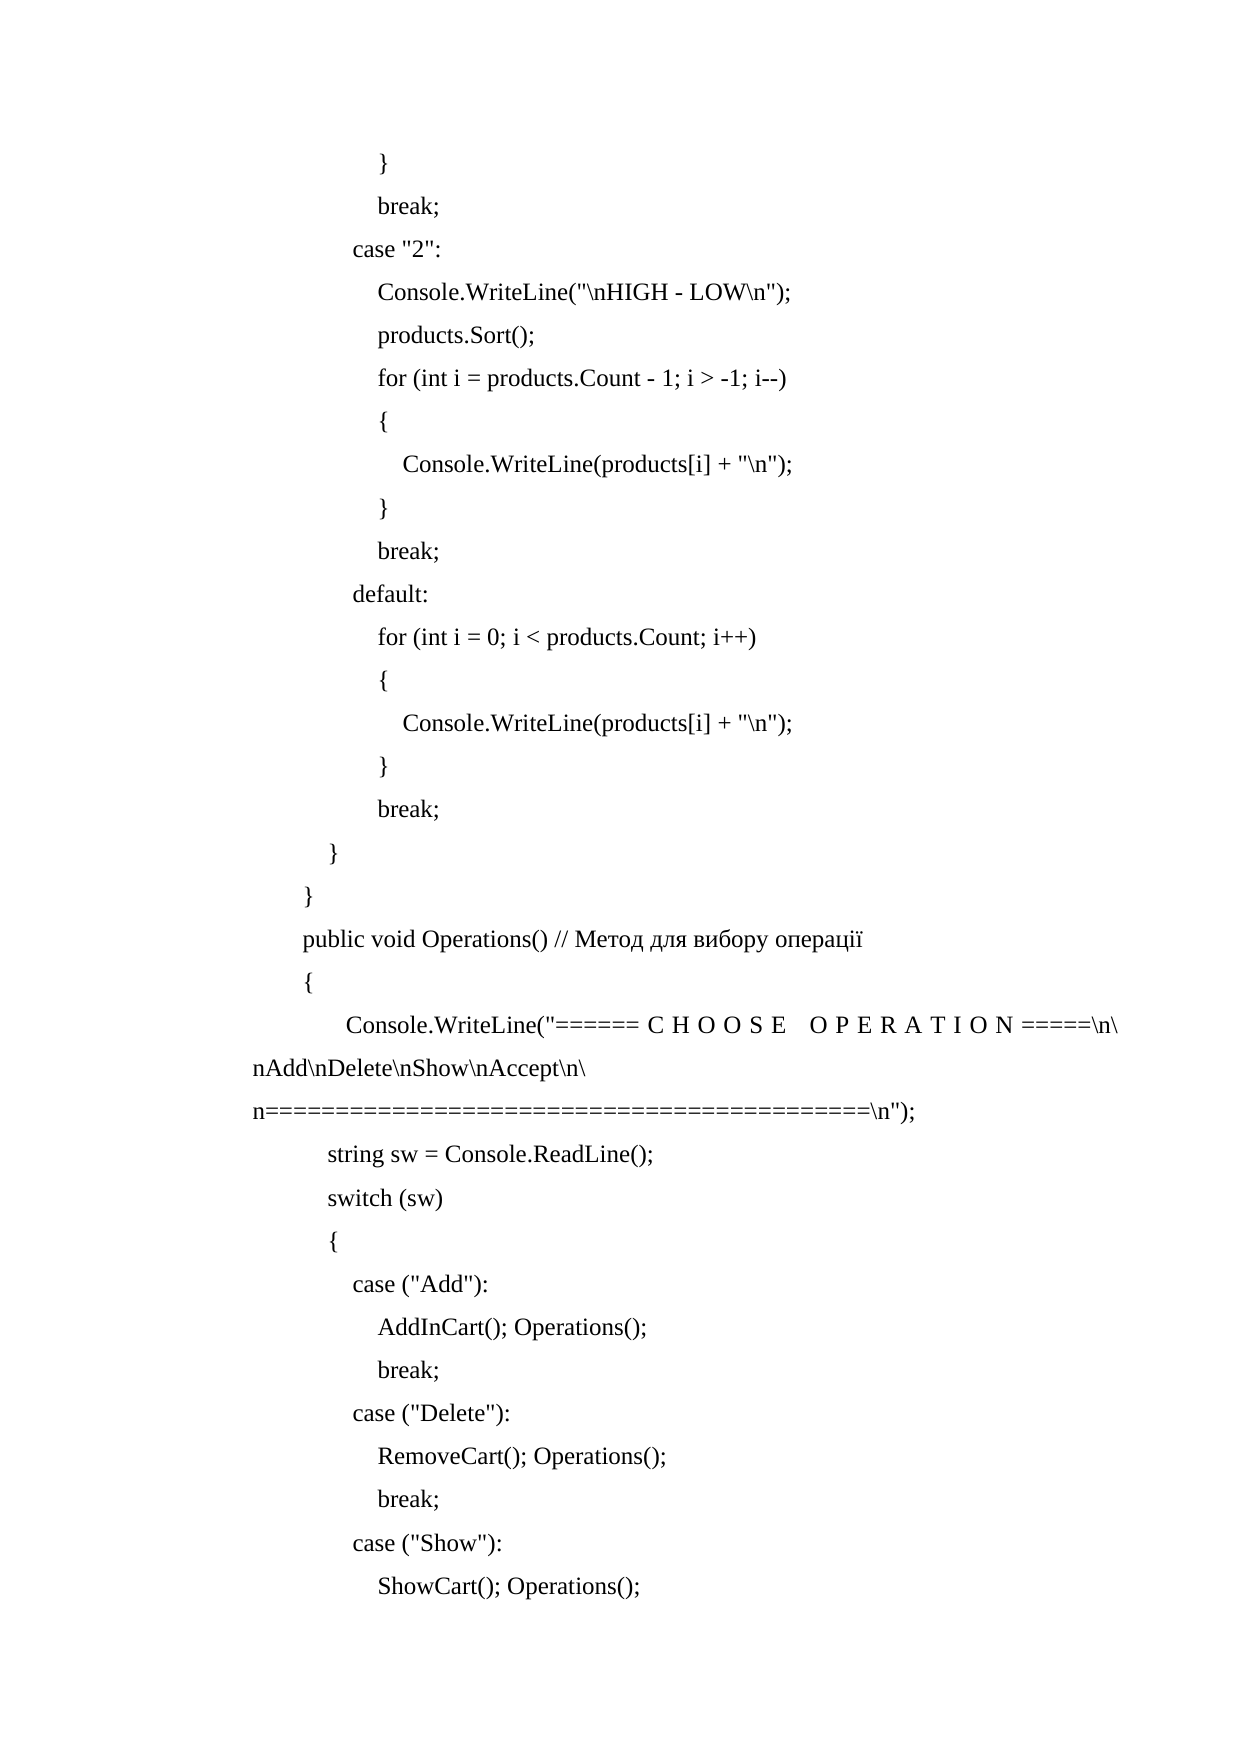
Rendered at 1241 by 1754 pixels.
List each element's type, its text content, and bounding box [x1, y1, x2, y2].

text { [252, 967, 1122, 996]
text Console.WriteLine("\nHIGH - LOW\n"); [252, 277, 1122, 306]
text { [252, 665, 1122, 694]
text break; [252, 1484, 1122, 1513]
text Console.WriteLine(products[i] + "\n"); [252, 449, 1122, 478]
text break; [252, 1355, 1122, 1384]
text break; [252, 191, 1122, 219]
text } [252, 751, 1122, 780]
text products.Sort(); [252, 320, 1122, 349]
text default: [252, 579, 1122, 608]
text for (int i = products.Count - 1; i > -1; i--) [252, 363, 1122, 392]
text } [252, 493, 1122, 521]
text Console.WriteLine(products[i] + "\n"); [252, 708, 1122, 737]
text } [252, 838, 1122, 866]
text } [252, 881, 1122, 909]
text for (int i = 0; i < products.Count; i++) [252, 622, 1122, 651]
text break; [252, 536, 1122, 564]
text switch (sw) [252, 1183, 1122, 1211]
text case ("Show"): [252, 1528, 1122, 1556]
text case ("Delete"): [252, 1398, 1122, 1427]
text Console.WriteLine("====== C H O O S E O P E R A T I O N =====\n\nAdd\nDelete\nShow\nAccept\n\n===========================================\n"); [252, 1010, 1122, 1125]
text AddInCart(); Operations(); [252, 1312, 1122, 1341]
text public void Operations() // Метод для вибору операції [252, 924, 1122, 953]
text ShowCart(); Operations(); [252, 1571, 1122, 1599]
text case ("Add"): [252, 1269, 1122, 1298]
text { [252, 406, 1122, 435]
text { [252, 1226, 1122, 1254]
text break; [252, 794, 1122, 823]
text string sw = Console.ReadLine(); [252, 1139, 1122, 1168]
text } [252, 148, 1122, 176]
text case "2": [252, 234, 1122, 263]
text RemoveCart(); Operations(); [252, 1441, 1122, 1470]
